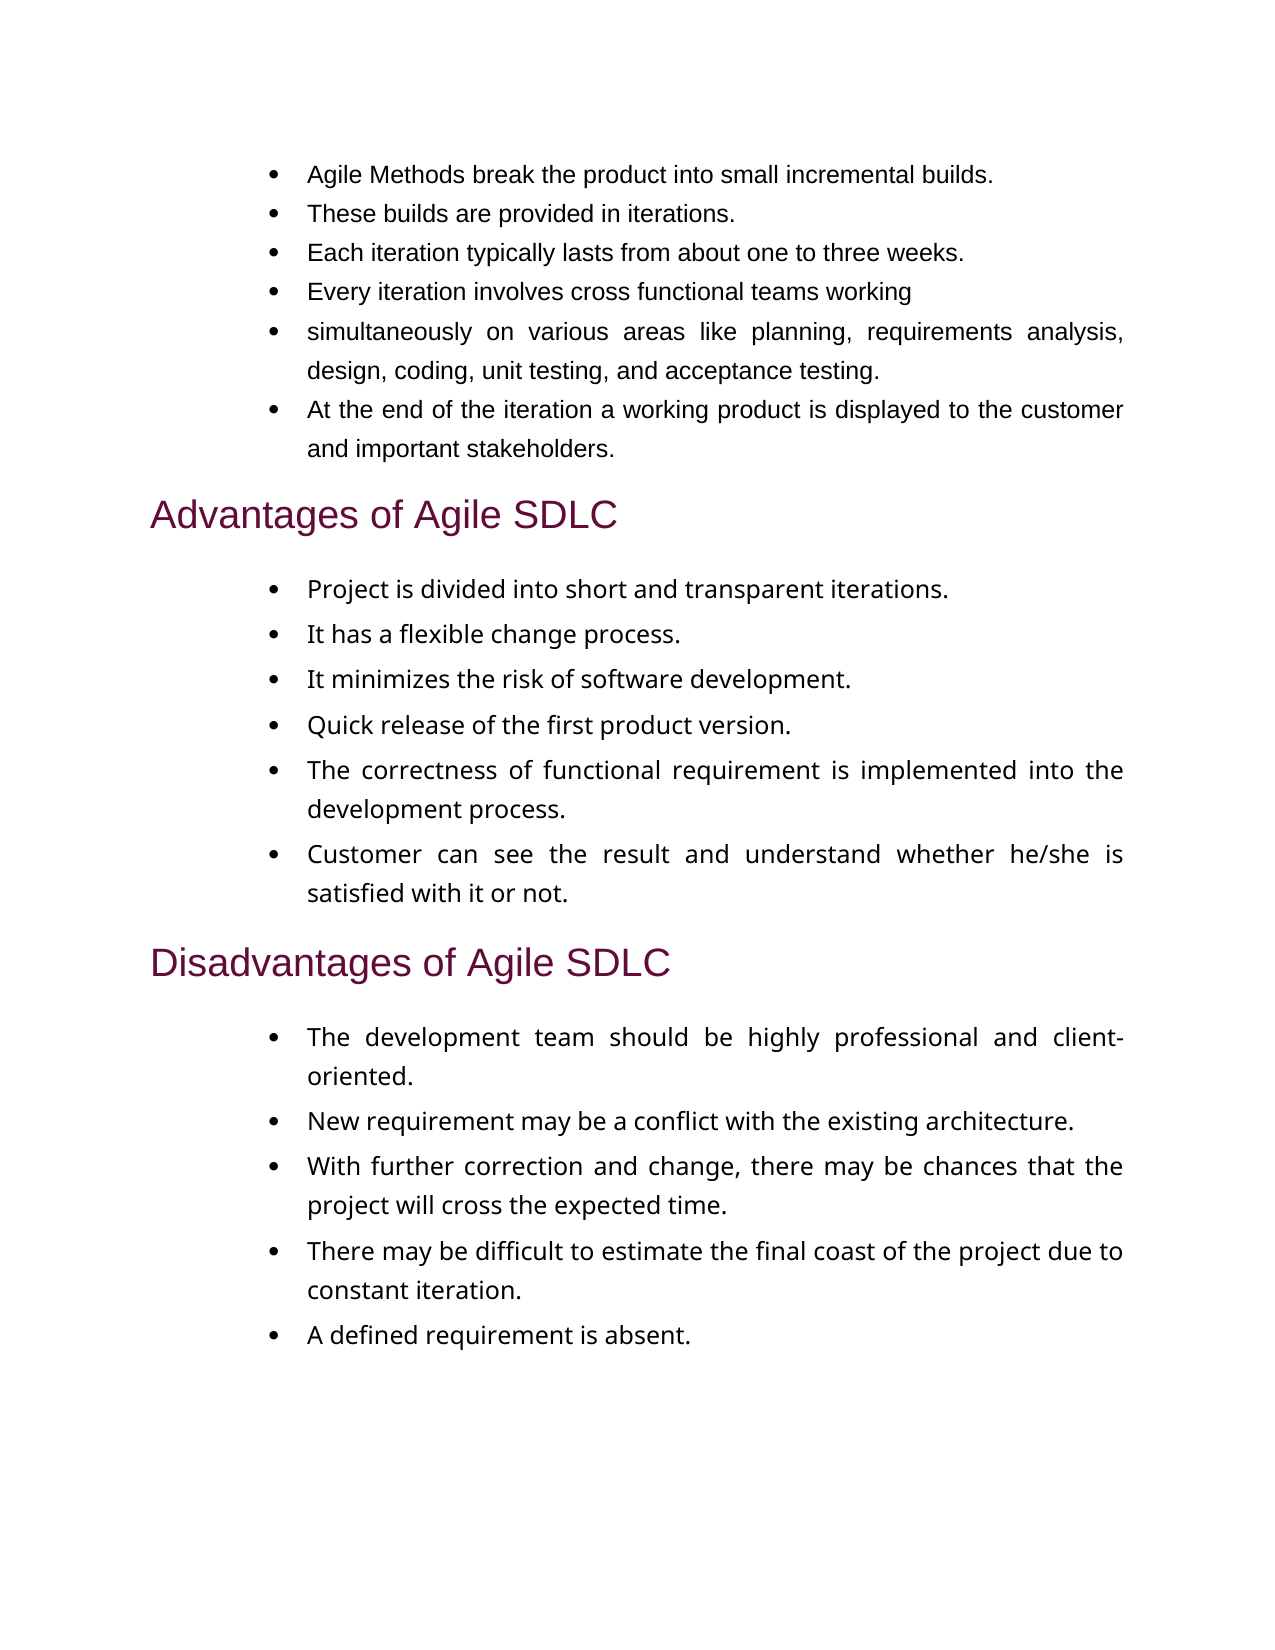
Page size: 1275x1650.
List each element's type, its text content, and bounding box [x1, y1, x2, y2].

list Customer can see the result and understand whether he/she is satisfied with it or not. [269, 832, 1125, 910]
text Disadvantages of Agile SDLC [150, 939, 1125, 985]
list New requirement may be a conflict with the existing architecture. [269, 1098, 1125, 1138]
list Quick release of the first product version. [269, 702, 1125, 741]
list Project is divided into short and transparent iterations. [269, 566, 1125, 606]
list Every iteration involves cross functional teams working [269, 267, 1125, 306]
list With further correction and change, there may be chances that the project will cross the expected time. [269, 1144, 1125, 1222]
list Each iteration typically lasts from about one to three weeks. [269, 228, 1125, 267]
list The correctness of functional requirement is implemented into the development process. [269, 748, 1125, 826]
list The development team should be highly professional and client-oriented. [269, 1014, 1125, 1092]
list It has a flexible change process. [269, 612, 1125, 651]
list Agile Methods break the product into small incremental builds. [269, 150, 1125, 189]
list At the end of the iteration a working product is displayed to the customer and important stakeholders. [269, 384, 1125, 462]
list There may be difficult to estimate the final coast of the project due to constant iteration. [269, 1228, 1125, 1306]
text Advantages of Agile SDLC [150, 492, 1125, 537]
list It minimizes the risk of software development. [269, 657, 1125, 696]
list A defined requirement is absent. [269, 1313, 1125, 1352]
list These builds are provided in iterations. [269, 189, 1125, 228]
list simultaneously on various areas like planning, requirements analysis, design, coding, unit testing, and acceptance testing. [269, 306, 1125, 384]
